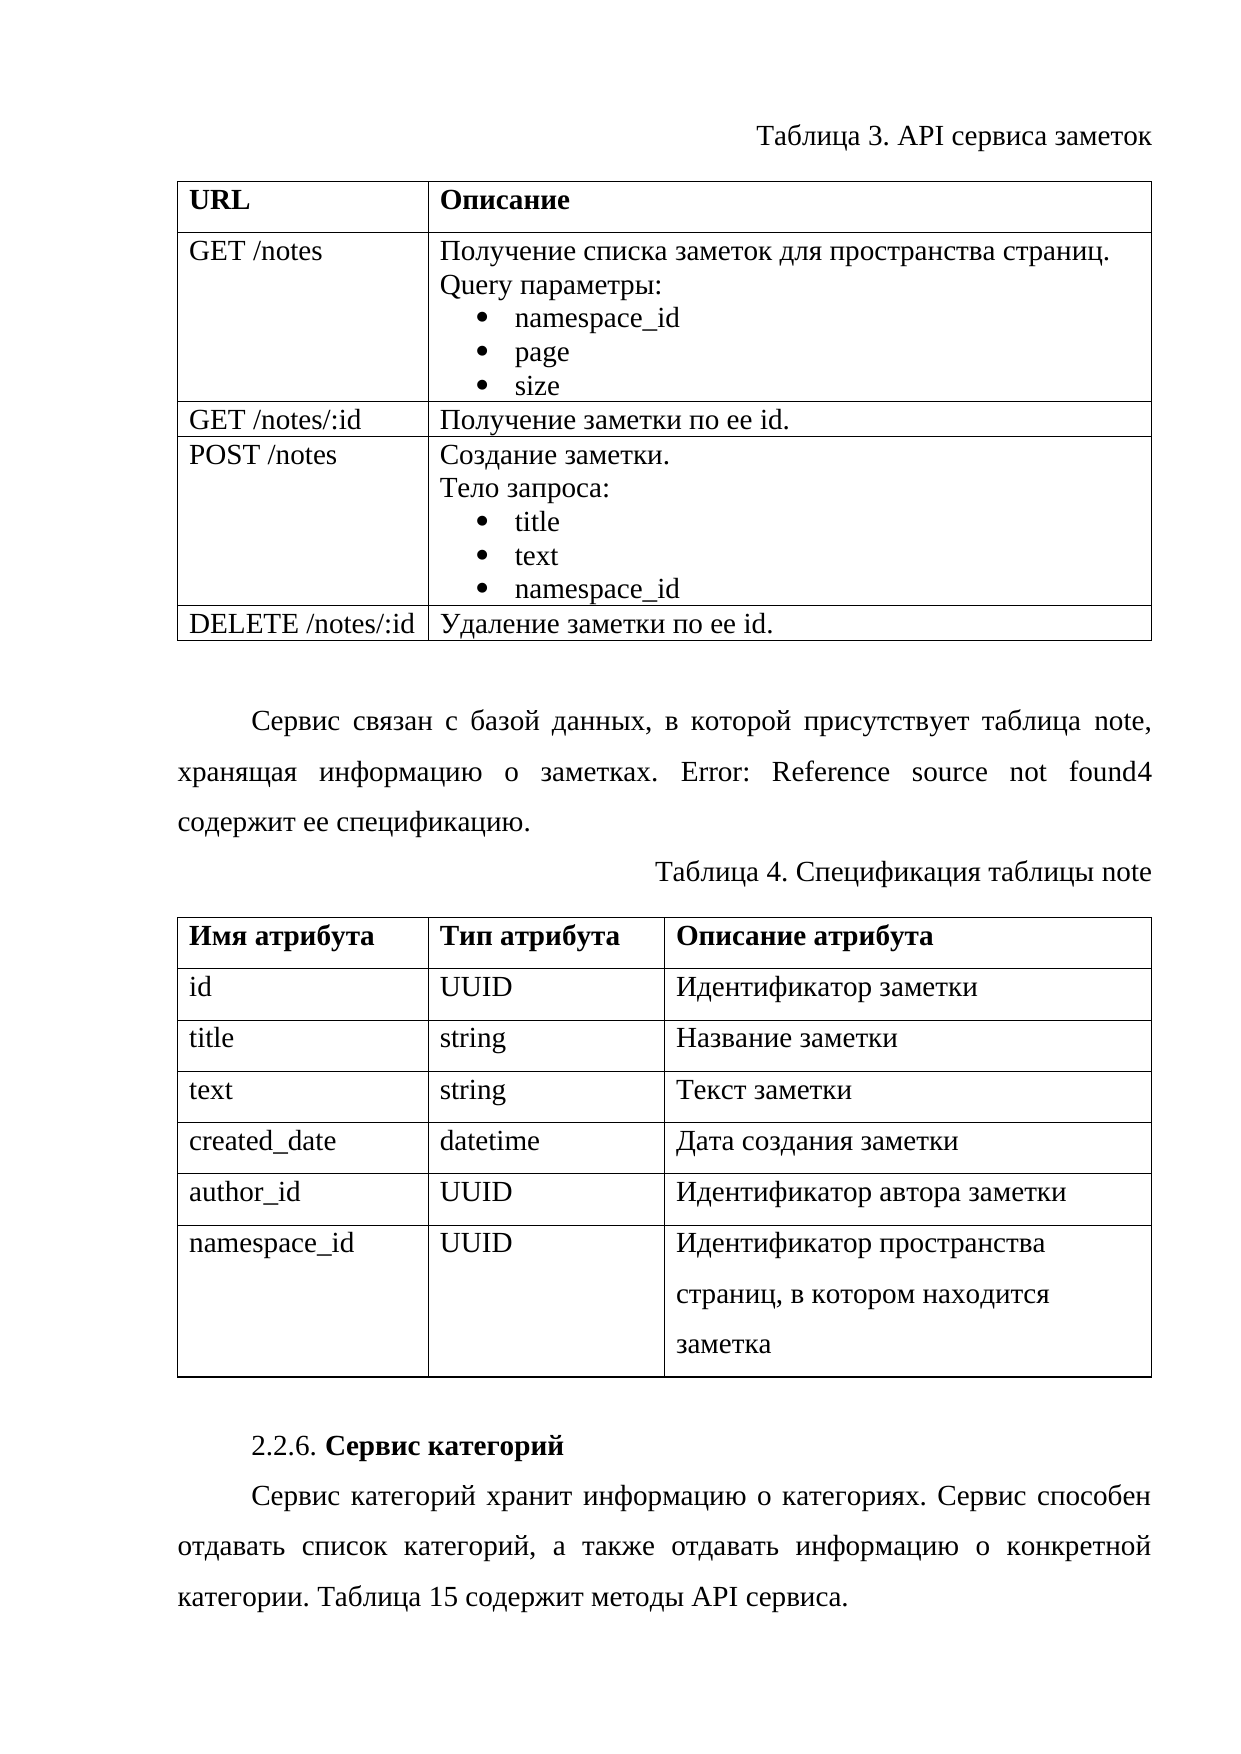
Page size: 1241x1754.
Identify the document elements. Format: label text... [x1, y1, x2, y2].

table_cell DELETE /notes/:id [178, 606, 428, 639]
table_cell POST /notes [178, 437, 428, 605]
table_cell Дата создания заметки [665, 1123, 1151, 1173]
table_cell GET /notes/:id [178, 402, 428, 436]
table_cell UUID [429, 1226, 664, 1376]
table_cell namespace_id [178, 1226, 428, 1376]
table_cell string [429, 1072, 664, 1122]
table_cell datetime [429, 1123, 664, 1173]
table_cell Идентификатор автора заметки [665, 1174, 1151, 1224]
table_header URL [178, 182, 428, 232]
table_cell GET /notes [178, 233, 428, 401]
table_cell Создание заметки. Тело запроса: title text namespace_id [429, 437, 1151, 605]
text Сервис категорий хранит информацию о категориях. Сервис способен отдавать список категорий, а также отдавать информацию о конкретной категории. Таблица 5 содержит методы API сервиса. [177, 1478, 1152, 1612]
text Таблица 4. Спецификация таблицы note [177, 854, 1152, 888]
table_cell Идентификатор заметки [665, 969, 1151, 1019]
text Таблица 3. API сервиса заметок [177, 118, 1152, 152]
table_cell Удаление заметки по ее id. [429, 606, 1151, 639]
table_header Имя атрибута [178, 918, 428, 968]
table_cell id [178, 969, 428, 1019]
table_cell Получение списка заметок для пространства страниц. Query параметры: namespace_id page size [429, 233, 1151, 401]
table_cell Идентификатор пространства страниц, в котором находится заметка [665, 1226, 1151, 1376]
table_cell author_id [178, 1174, 428, 1224]
table_cell string [429, 1021, 664, 1071]
table_header Описание атрибута [665, 918, 1151, 968]
table_cell Текст заметки [665, 1072, 1151, 1122]
table_header Тип атрибута [429, 918, 664, 968]
table_cell created_date [178, 1123, 428, 1173]
table_cell Название заметки [665, 1021, 1151, 1071]
table_cell title [178, 1021, 428, 1071]
table_cell text [178, 1072, 428, 1122]
table_cell UUID [429, 1174, 664, 1224]
table_cell Получение заметки по ее id. [429, 402, 1151, 436]
text Сервис категорий [251, 1428, 1152, 1461]
table_header Описание [429, 182, 1151, 232]
table_cell UUID [429, 969, 664, 1019]
